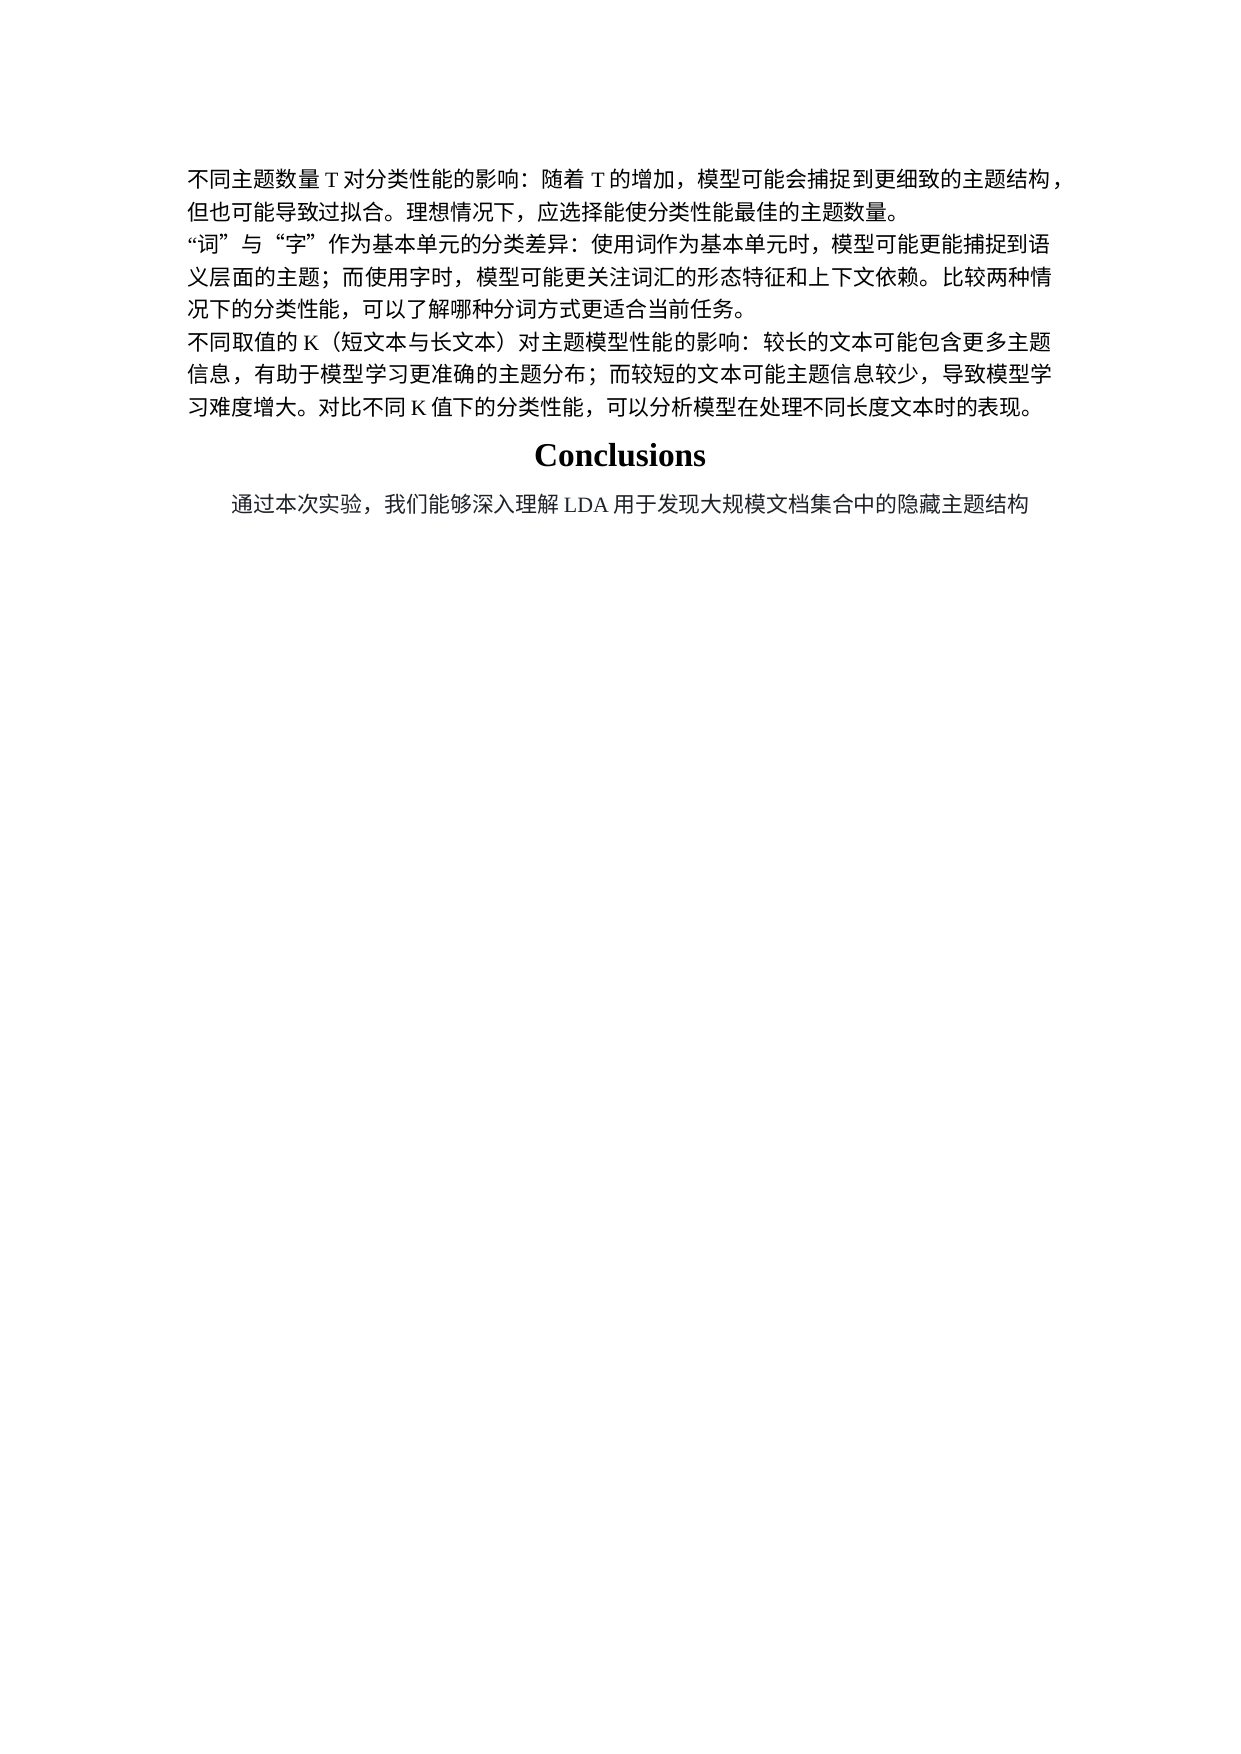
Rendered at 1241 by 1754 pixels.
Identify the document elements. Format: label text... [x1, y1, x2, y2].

text Conclusions [187, 422, 1053, 487]
text 不同主题数量T对分类性能的影响：随着T的增加，模型可能会捕捉到更细致的主题结构，但也可能导致过拟合。理想情况下，应选择能使分类性能最佳的主题数量。 [187, 162, 1053, 227]
text 不同取值的K（短文本与长文本）对主题模型性能的影响：较长的文本可能包含更多主题信息，有助于模型学习更准确的主题分布；而较短的文本可能主题信息较少，导致模型学习难度增大。对比不同K值下的分类性能，可以分析模型在处理不同长度文本时的表现。 [187, 324, 1053, 422]
text “词”与“字”作为基本单元的分类差异：使用词作为基本单元时，模型可能更能捕捉到语义层面的主题；而使用字时，模型可能更关注词汇的形态特征和上下文依赖。比较两种情况下的分类性能，可以了解哪种分词方式更适合当前任务。 [187, 227, 1053, 324]
text 通过本次实验，我们能够深入理解LDA用于发现大规模文档集合中的隐藏主题结构 [187, 487, 1053, 519]
